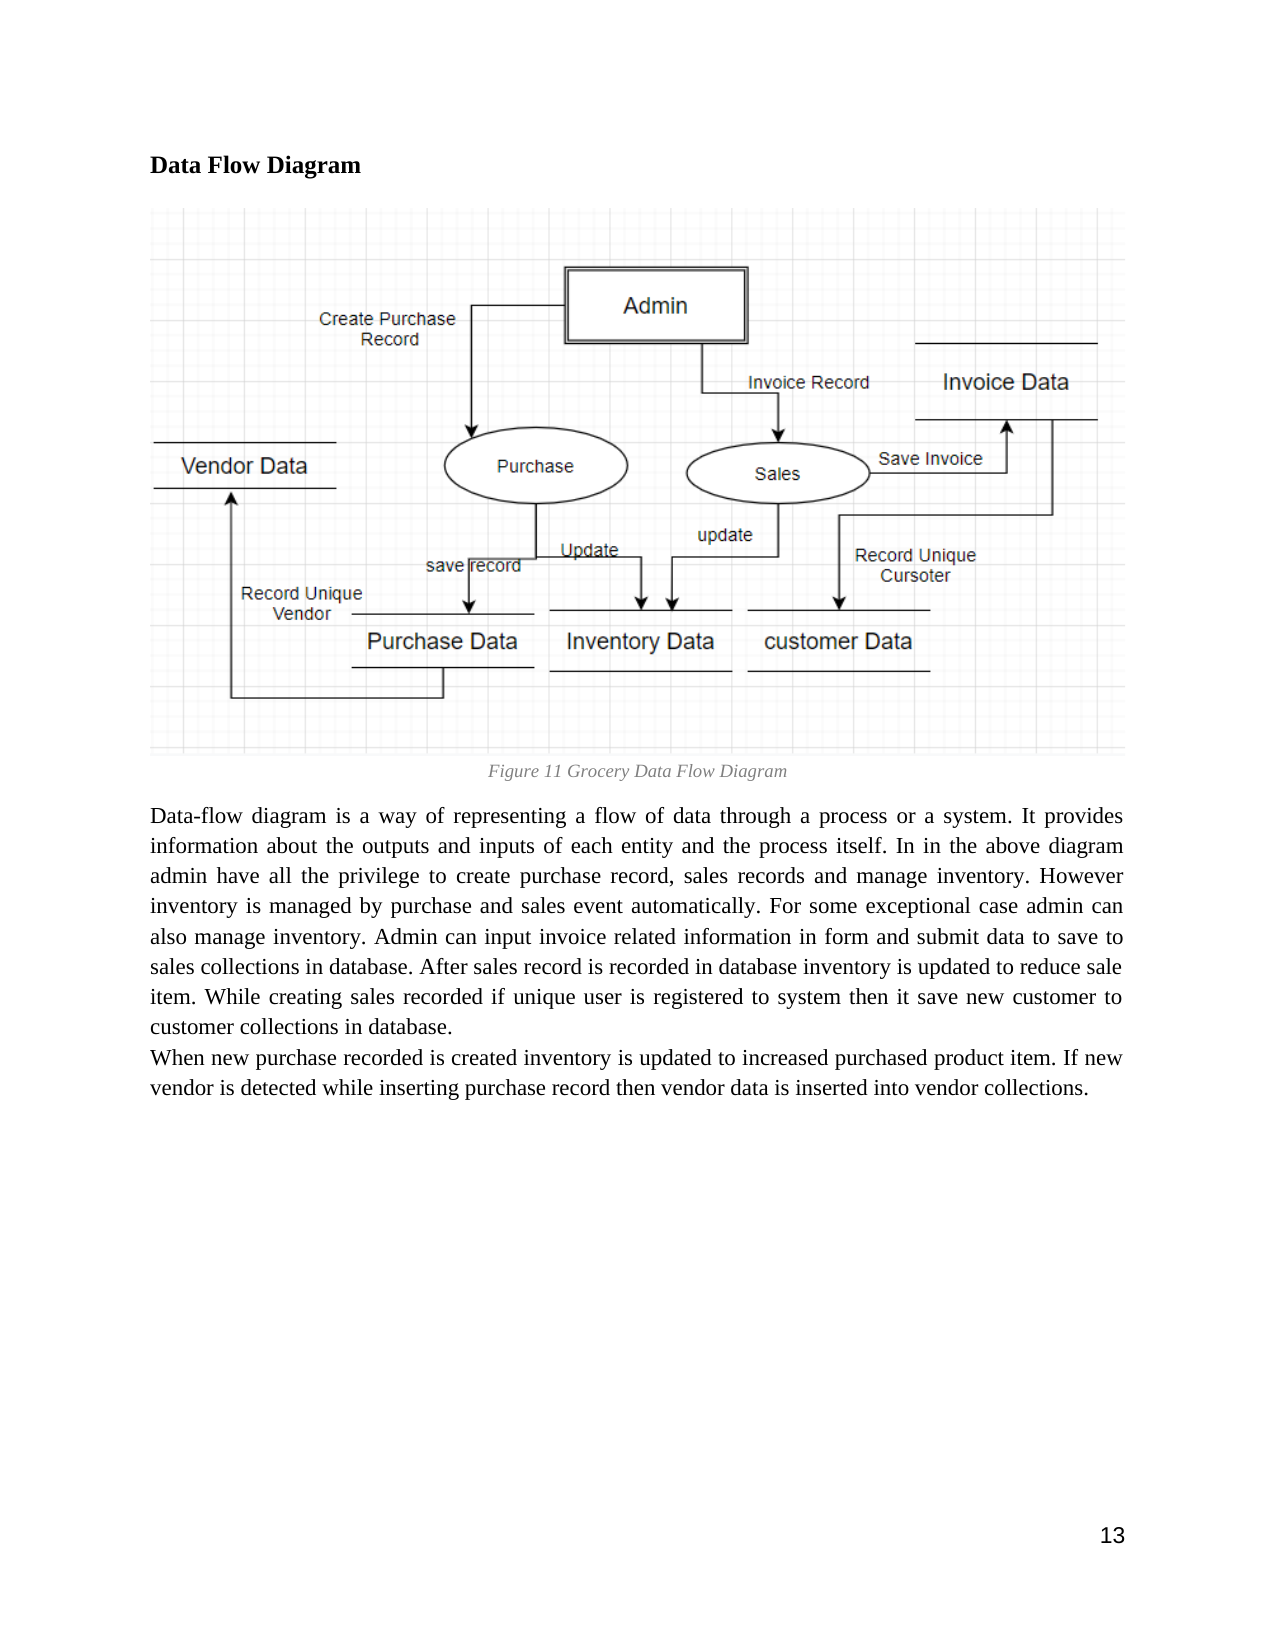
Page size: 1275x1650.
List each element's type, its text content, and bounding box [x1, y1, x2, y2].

text When new purchase recorded is created inventory is updated to increased purchased product item. If new vendor is detected while inserting purchase record then vendor data is inserted into vendor collections. [150, 1044, 1125, 1100]
text Figure 11 Grocery Data Flow Diagram [150, 759, 1125, 781]
text Data-flow diagram is a way of representing a flow of data through a process or a system. It provides information about the outputs and inputs of each entity and the process itself. In in the above diagram admin have all the privilege to create purchase record, sales records and manage inventory. However inventory is managed by purchase and sales event automatically. For some exceptional case admin can also manage inventory. Admin can input invoice related information in form and submit data to save to sales collections in database. After sales record is recorded in database inventory is updated to reduce sale item. While creating sales recorded if unique user is registered to system then it save new customer to customer collections in database. [150, 802, 1125, 1040]
picture [150, 208, 1125, 756]
subtitle Data Flow Diagram [150, 150, 1125, 179]
